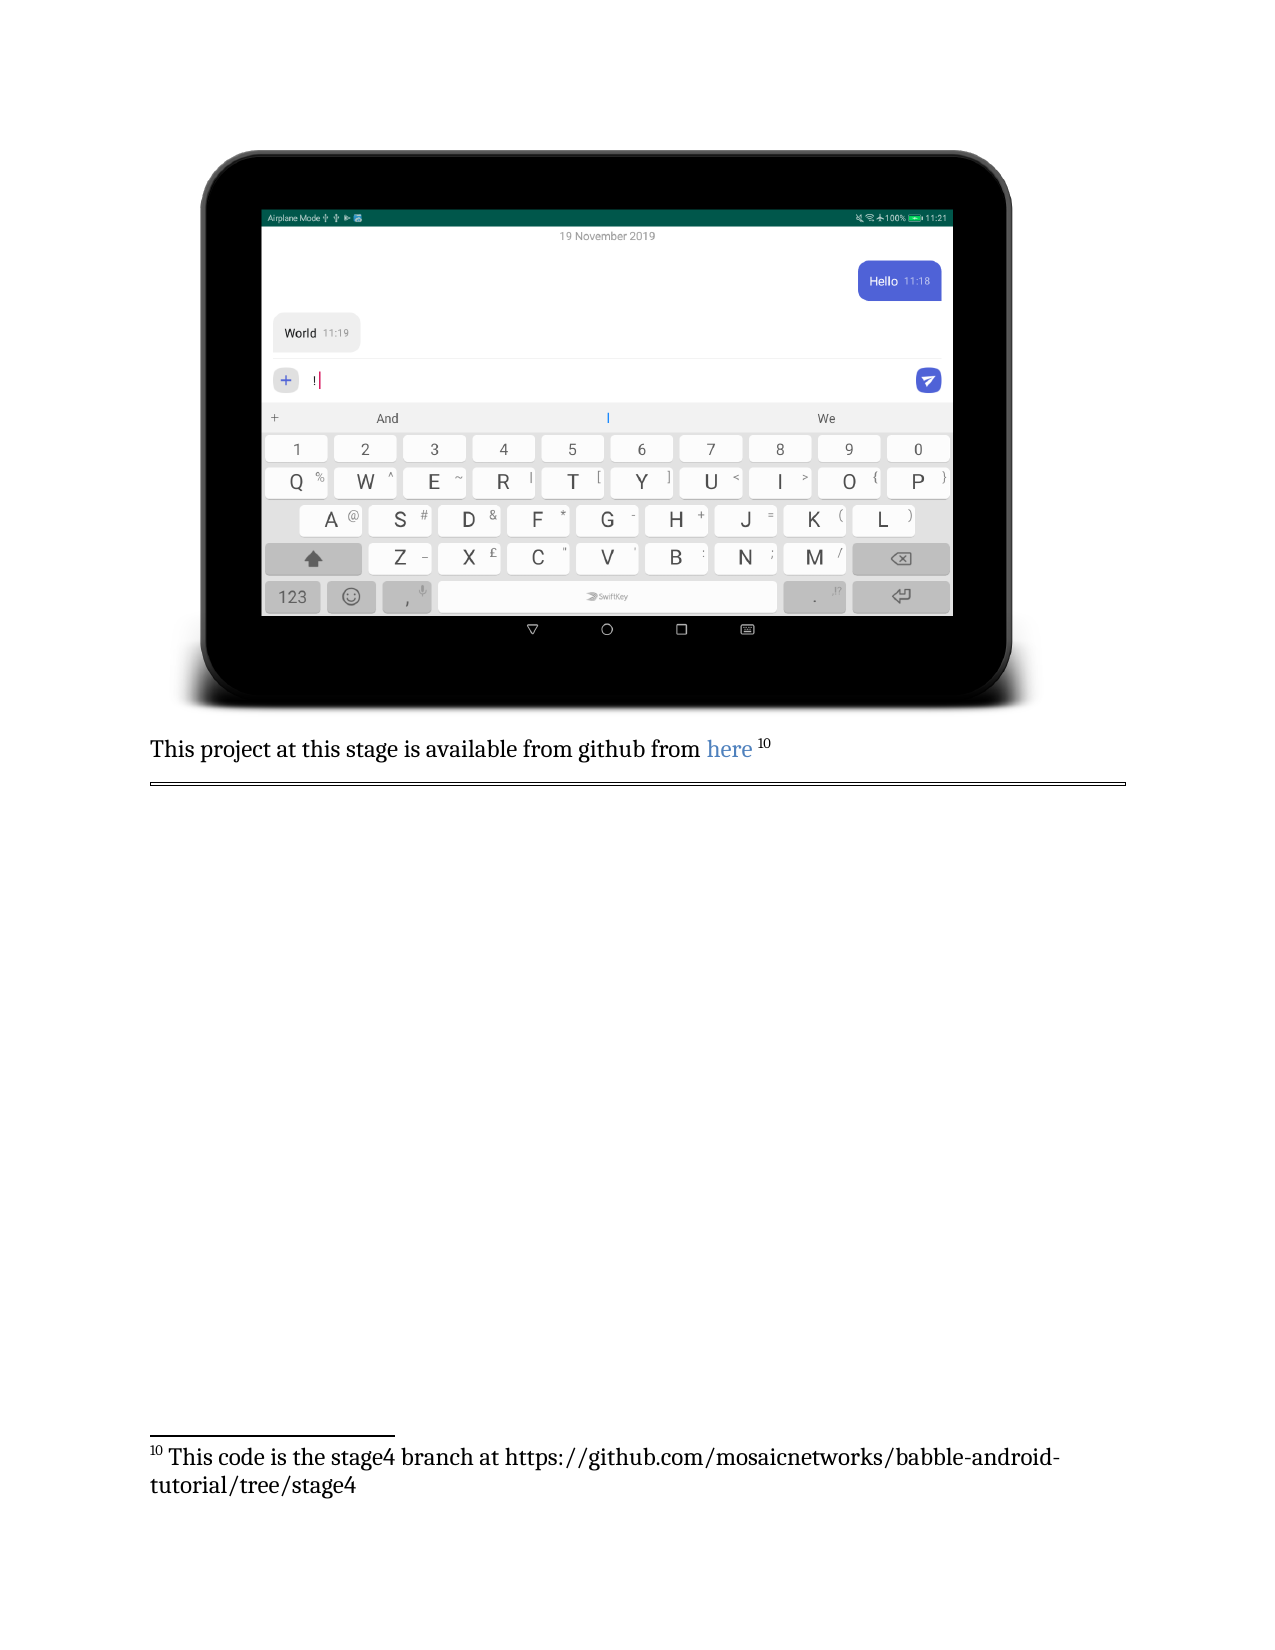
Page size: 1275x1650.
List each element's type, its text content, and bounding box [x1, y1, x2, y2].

picture [168, 150, 1044, 717]
text This project at this stage is available from github from here [150, 735, 1125, 764]
